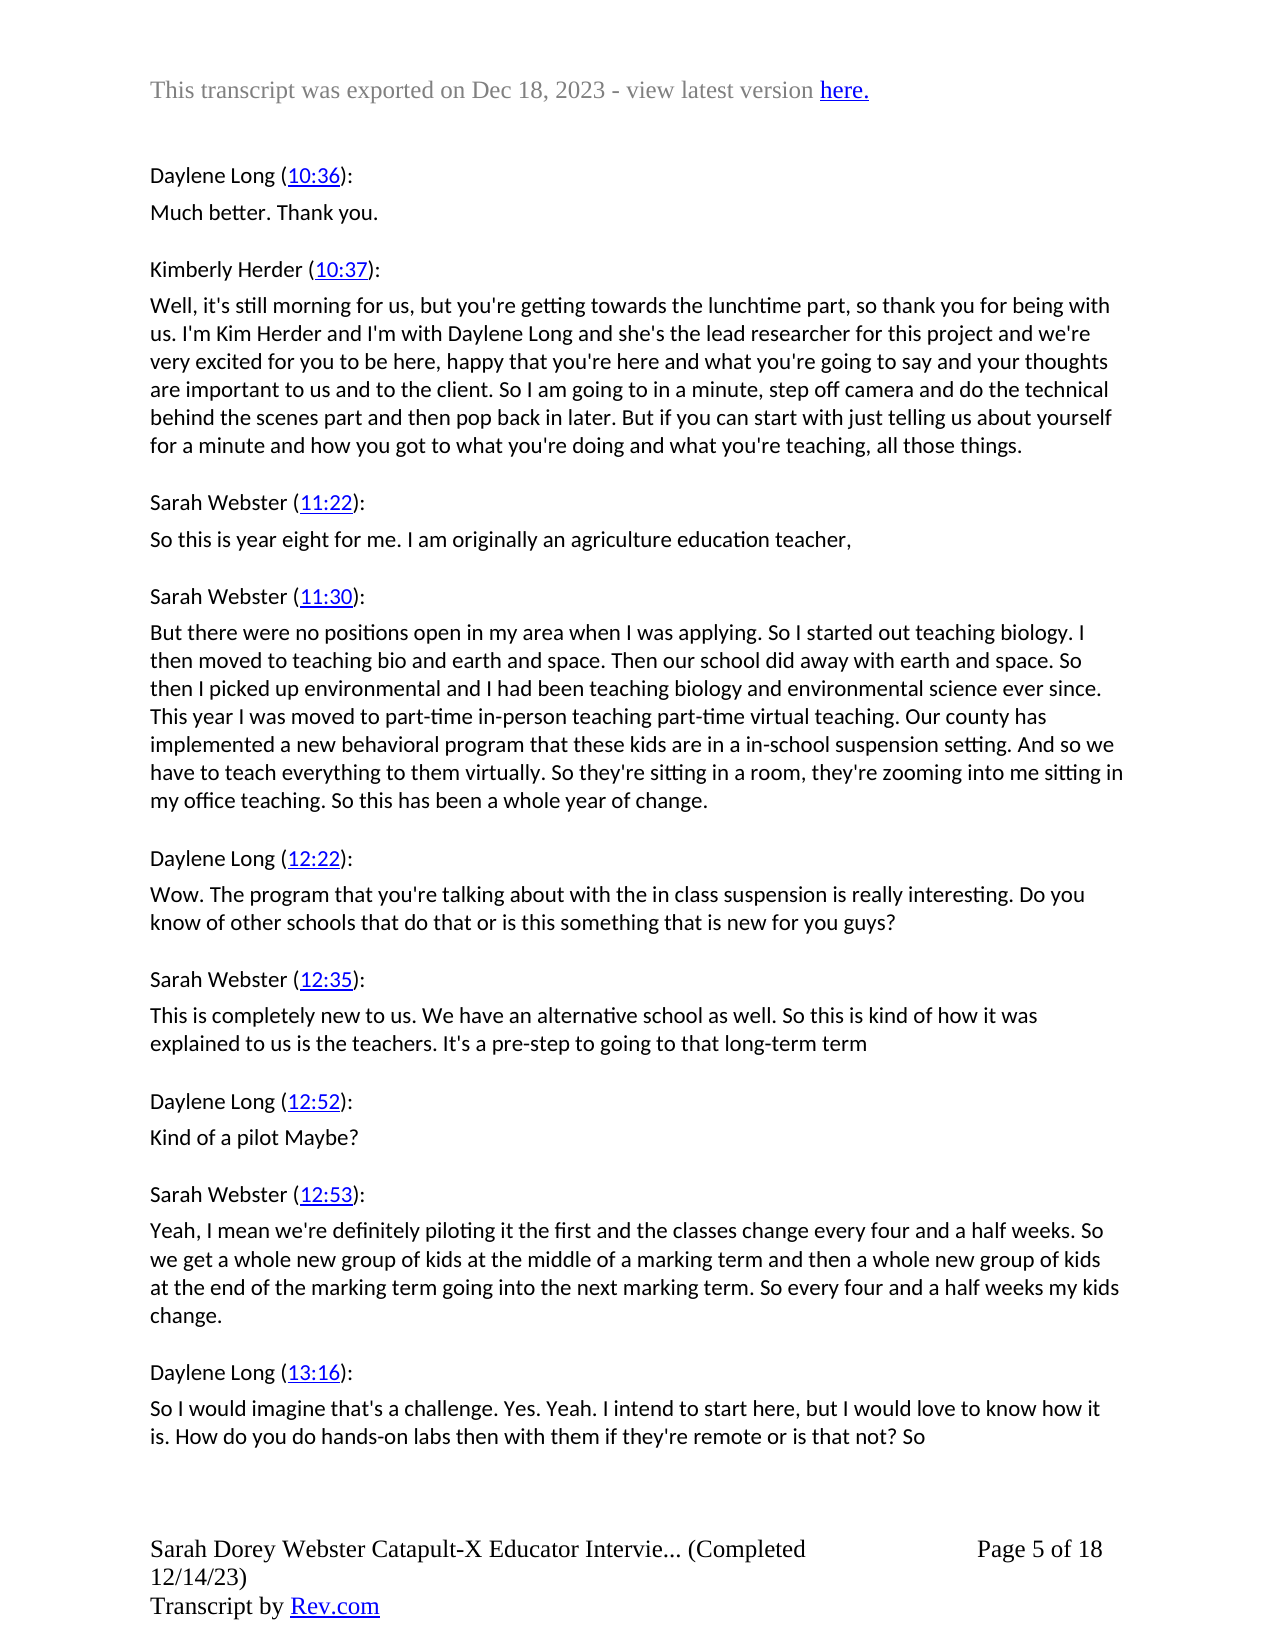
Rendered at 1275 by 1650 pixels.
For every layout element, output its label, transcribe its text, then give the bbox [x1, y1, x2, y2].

text Kind of a pilot Maybe? [150, 1123, 1125, 1151]
text Much better. Thank you. [150, 198, 1125, 226]
text This is completely new to us. We have an alternative school as well. So this is kind of how it was explained to us is the teachers. It's a pre-step to going to that long-term term [150, 1002, 1125, 1058]
text Daylene Long (12:22): [150, 844, 1125, 872]
text Sarah Webster (12:35): [150, 965, 1125, 993]
text Yeah, I mean we're definitely piloting it the first and the classes change every four and a half weeks. So we get a whole new group of kids at the middle of a marking term and then a whole new group of kids at the end of the marking term going into the next marking term. So every four and a half weeks my kids change. [150, 1217, 1125, 1329]
text But there were no positions open in my area when I was applying. So I started out teaching biology. I then moved to teaching bio and earth and space. Then our school did away with earth and space. So then I picked up environmental and I had been teaching biology and environmental science ever since. This year I was moved to part-time in-person teaching part-time virtual teaching. Our county has implemented a new behavioral program that these kids are in a in-school suspension setting. And so we have to teach everything to them virtually. So they're sitting in a room, they're zooming into me sitting in my office teaching. So this has been a whole year of change. [150, 618, 1125, 814]
text Sarah Webster (12:53): [150, 1180, 1125, 1208]
text So this is year eight for me. I am originally an agriculture education teacher, [150, 525, 1125, 553]
text Daylene Long (12:52): [150, 1087, 1125, 1115]
text Daylene Long (13:16): [150, 1358, 1125, 1386]
text So I would imagine that's a challenge. Yes. Yeah. I intend to start here, but I would love to know how it is. How do you do hands-on labs then with them if they're remote or is that not? So [150, 1394, 1125, 1450]
text Daylene Long (10:36): [150, 161, 1125, 189]
text Kimberly Herder (10:37): [150, 255, 1125, 283]
text Sarah Webster (11:30): [150, 582, 1125, 610]
text Well, it's still morning for us, but you're getting towards the lunchtime part, so thank you for being with us. I'm Kim Herder and I'm with Daylene Long and she's the lead researcher for this project and we're very excited for you to be here, happy that you're here and what you're going to say and your thoughts are important to us and to the client. So I am going to in a minute, step off camera and do the technical behind the scenes part and then pop back in later. But if you can start with just telling us about yourself for a minute and how you got to what you're doing and what you're teaching, all those things. [150, 291, 1125, 459]
text Sarah Webster (11:22): [150, 488, 1125, 516]
text Wow. The program that you're talking about with the in class suspension is really interesting. Do you know of other schools that do that or is this something that is new for you guys? [150, 880, 1125, 936]
